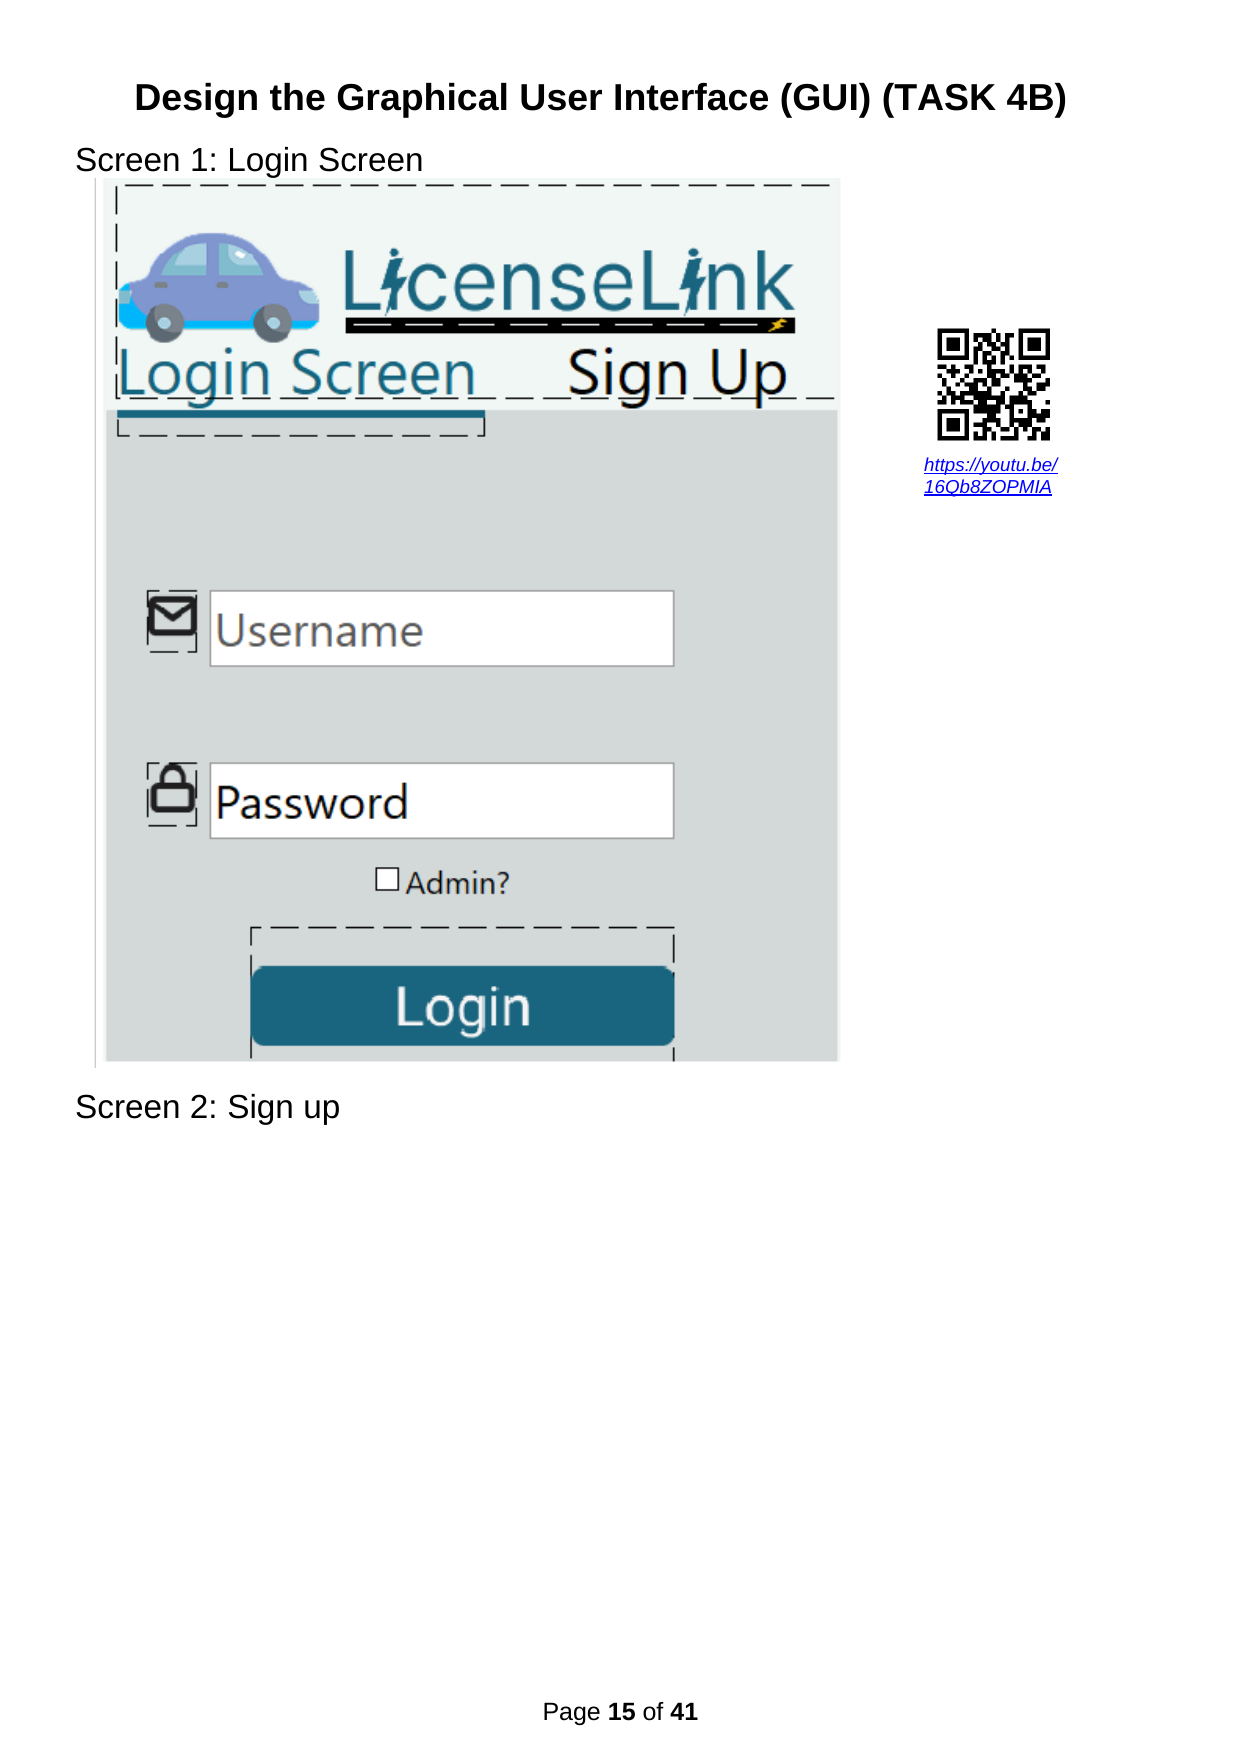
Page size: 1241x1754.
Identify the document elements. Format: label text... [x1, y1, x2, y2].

subtitle Screen 1: Login Screen [75, 139, 1165, 178]
subtitle Screen 2: Sign up [75, 1087, 1165, 1125]
subtitle Design the Graphical User Interface (GUI) (TASK 4B) [134, 75, 1165, 118]
picture [94, 178, 847, 1068]
picture [934, 325, 1052, 444]
